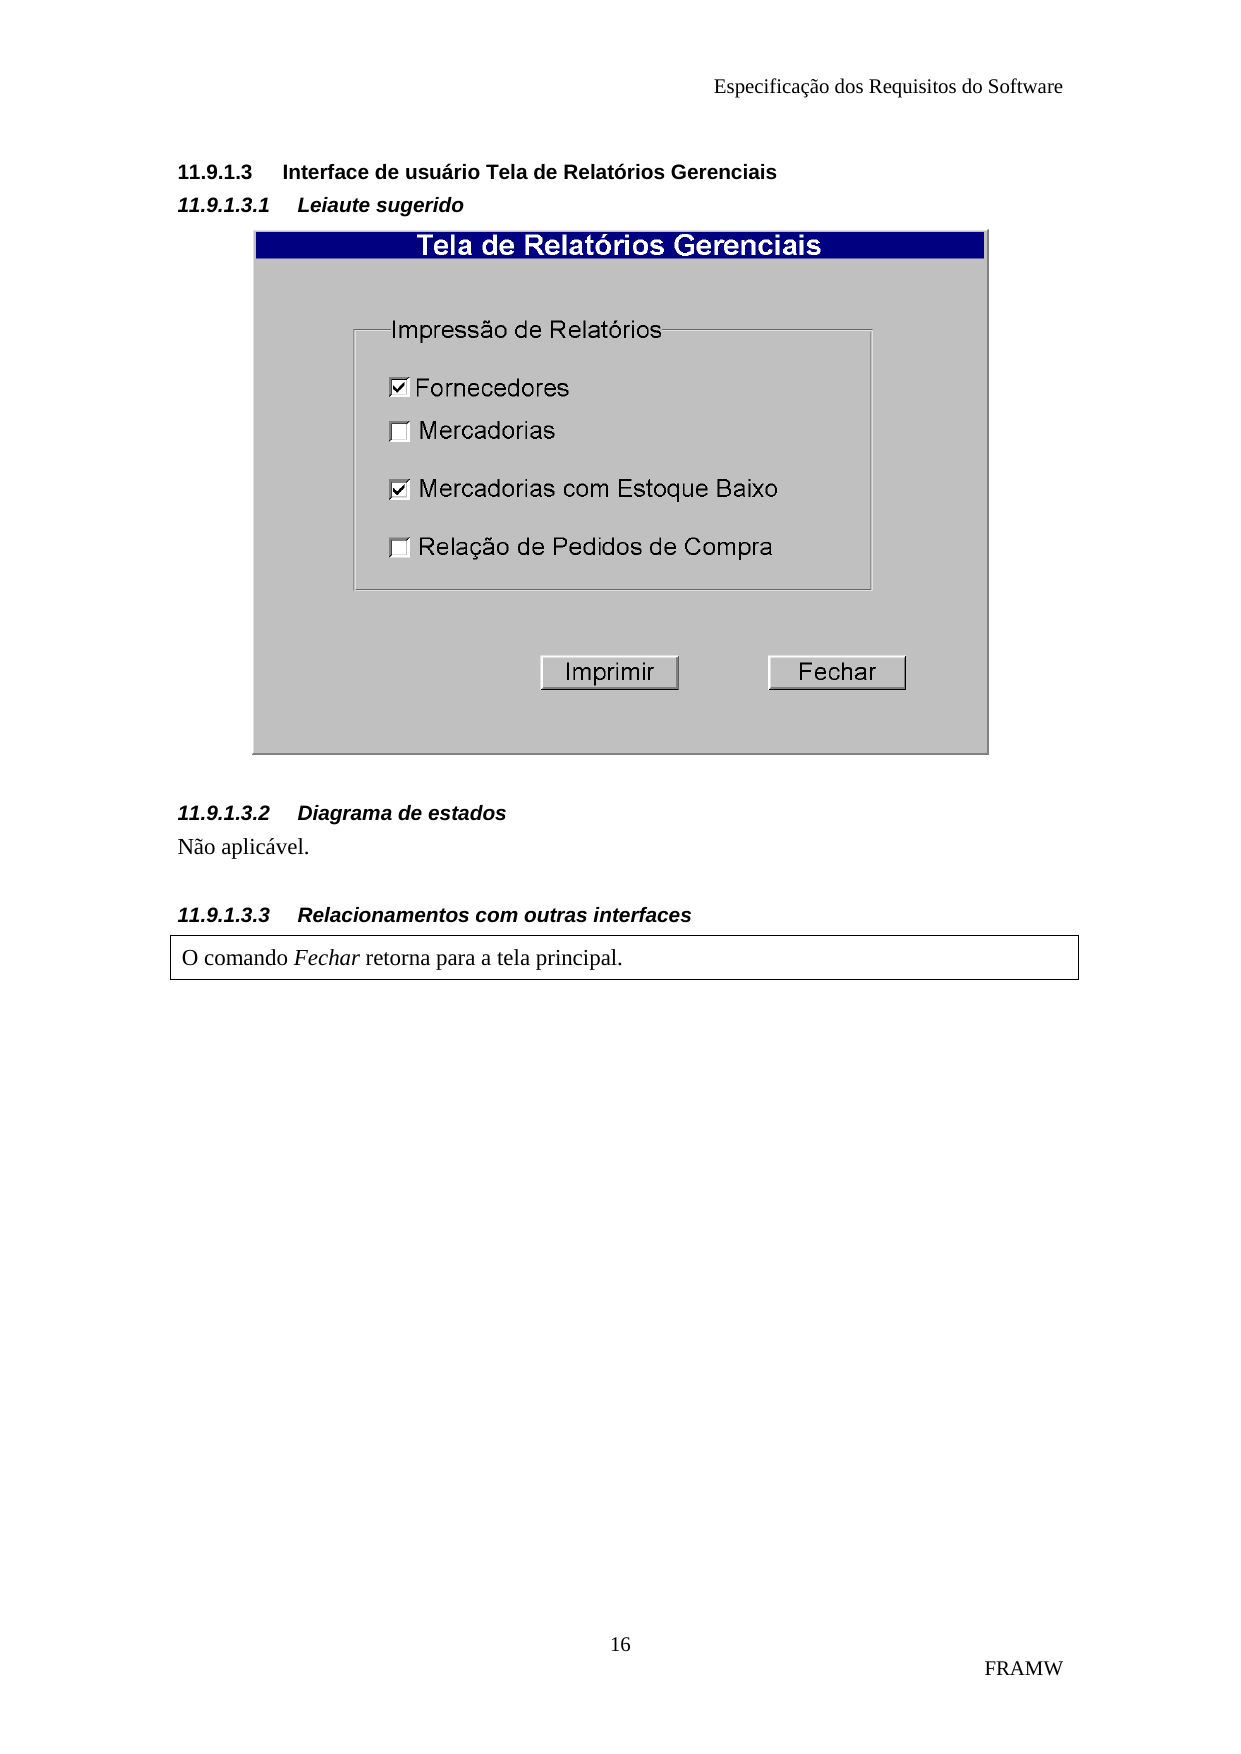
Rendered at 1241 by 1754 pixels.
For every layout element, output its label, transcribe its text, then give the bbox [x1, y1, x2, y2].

list Interface de usuário Tela de Relatórios Gerenciais [177, 160, 1063, 184]
list Relacionamentos com outras interfaces [177, 903, 1063, 927]
table_header O comando Fechar retorna para a tela principal. [171, 936, 1078, 979]
picture [247, 224, 993, 759]
list Diagrama de estados [177, 801, 1063, 825]
text Não aplicável. [177, 833, 1063, 860]
list Leiaute sugerido [177, 192, 1063, 216]
